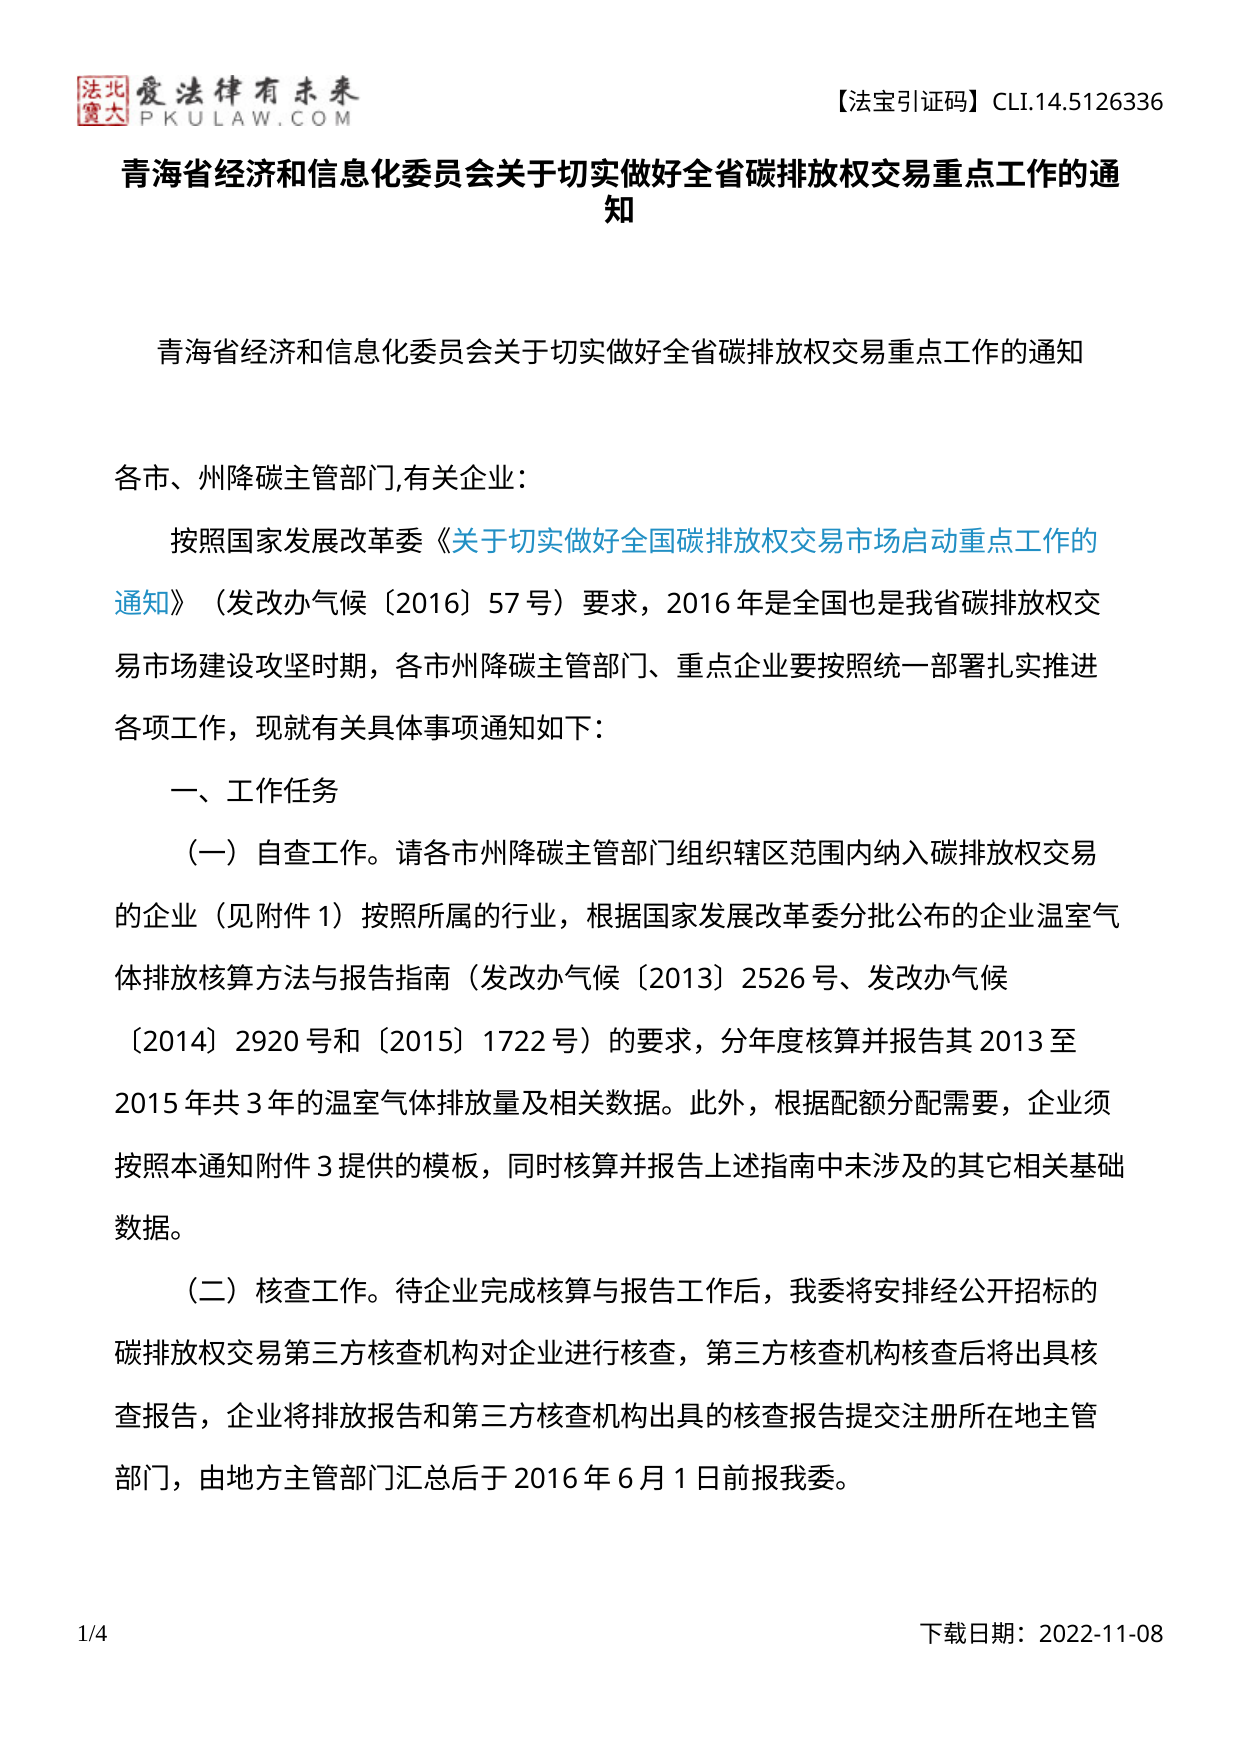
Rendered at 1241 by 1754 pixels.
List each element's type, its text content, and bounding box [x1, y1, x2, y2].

text 青海省经济和信息化委员会关于切实做好全省碳排放权交易重点工作的通知 [114, 308, 1126, 371]
title 青海省经济和信息化委员会关于切实做好全省碳排放权交易重点工作的通知 [114, 156, 1126, 228]
text 按照国家发展改革委《关于切实做好全国碳排放权交易市场启动重点工作的通知》（发改办气候〔2016〕57号）要求，2016年是全国也是我省碳排放权交易市场建设攻坚时期，各市州降碳主管部门、重点企业要按照统一部署扎实推进各项工作，现就有关具体事项通知如下： [114, 497, 1126, 747]
text （二）核查工作。待企业完成核算与报告工作后，我委将安排经公开招标的碳排放权交易第三方核查机构对企业进行核查，第三方核查机构核查后将出具核查报告，企业将排放报告和第三方核查机构出具的核查报告提交注册所在地主管部门，由地方主管部门汇总后于2016年6月1日前报我委。 [114, 1247, 1126, 1497]
text 各市、州降碳主管部门,有关企业： [114, 434, 1126, 497]
text （一）自查工作。请各市州降碳主管部门组织辖区范围内纳入碳排放权交易的企业（见附件1）按照所属的行业，根据国家发展改革委分批公布的企业温室气体排放核算方法与报告指南（发改办气候〔2013〕2526号、发改办气候〔2014〕2920号和〔2015〕1722号）的要求，分年度核算并报告其2013至2015年共3年的温室气体排放量及相关数据。此外，根据配额分配需要，企业须按照本通知附件3提供的模板，同时核算并报告上述指南中未涉及的其它相关基础数据。 [114, 809, 1126, 1247]
text 一、工作任务 [114, 747, 1126, 809]
picture [76, 75, 361, 126]
